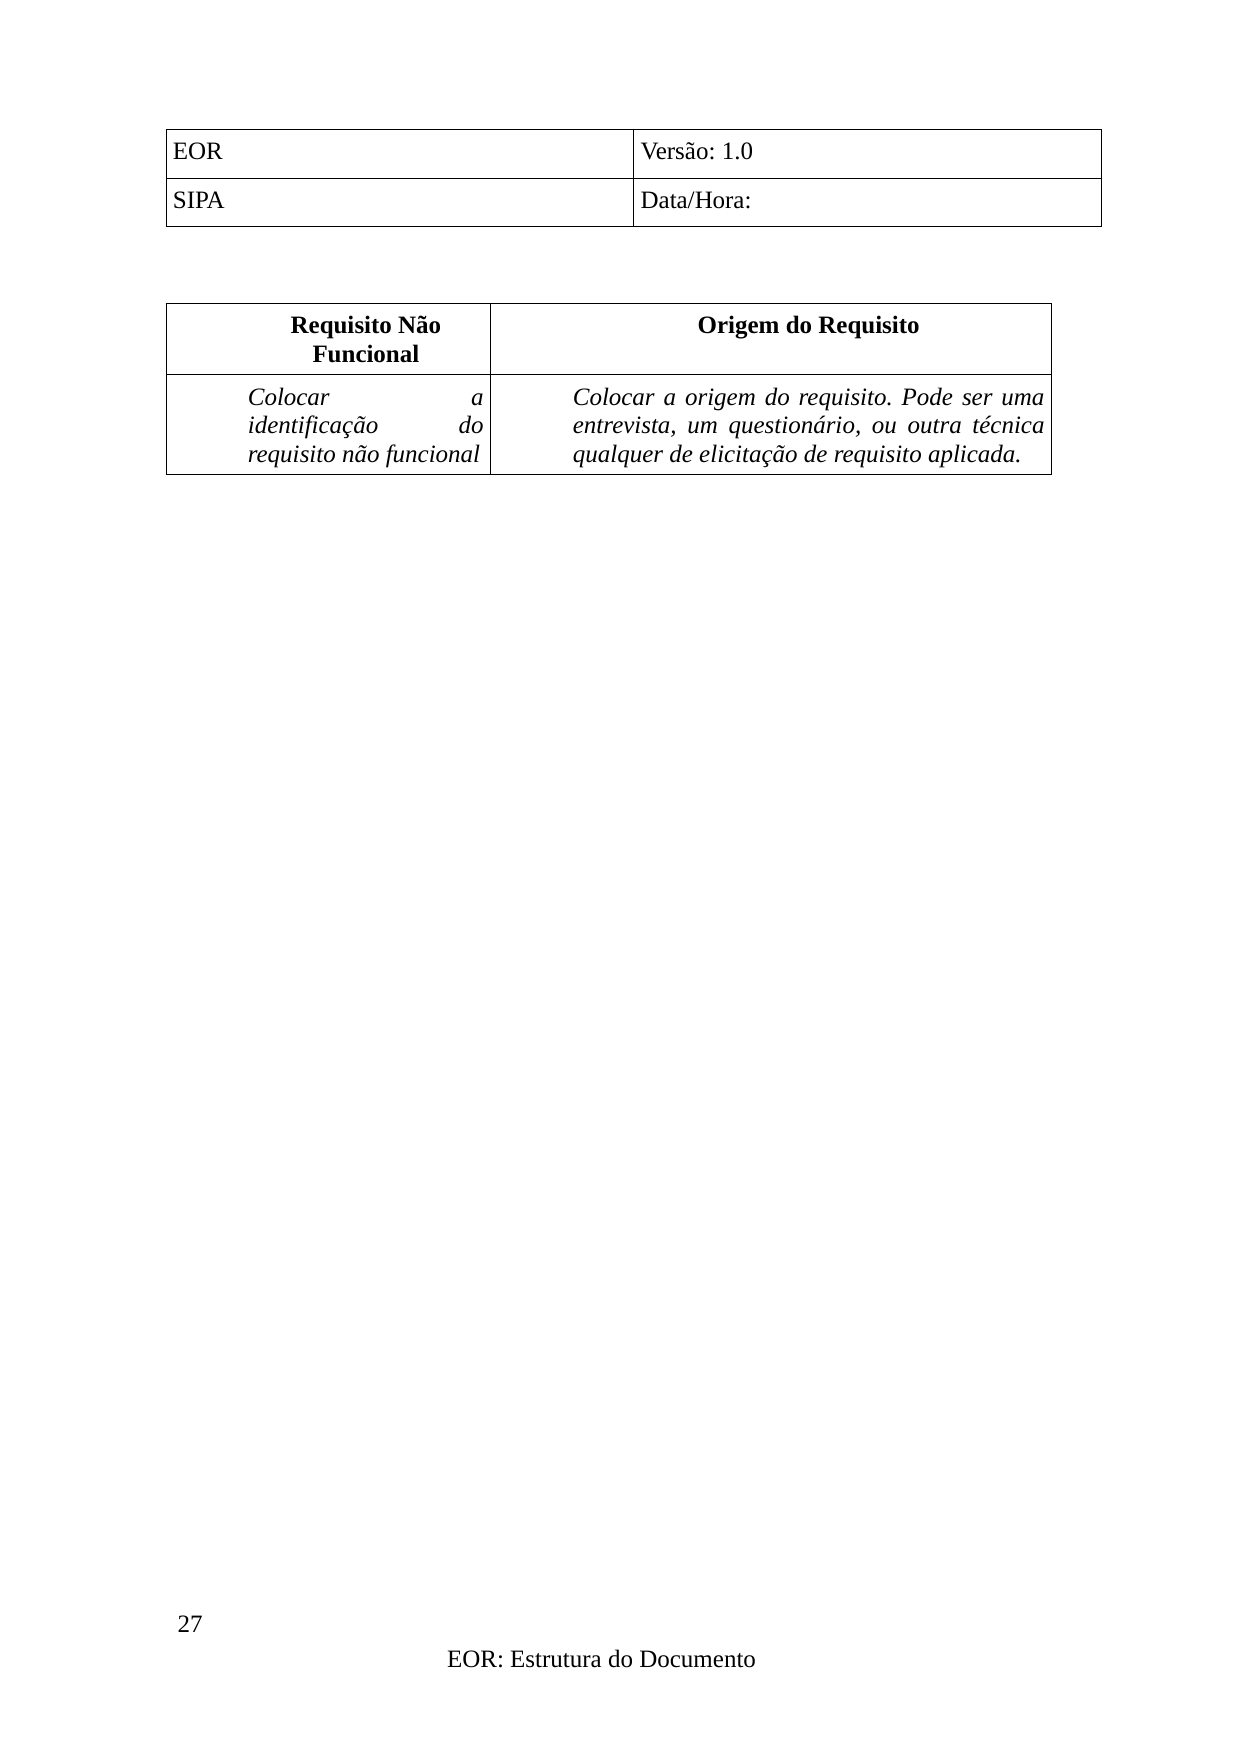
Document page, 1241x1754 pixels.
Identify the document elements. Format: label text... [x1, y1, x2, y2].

table_header Requisito Não Funcional [167, 304, 490, 374]
table_header Origem do Requisito [491, 304, 1051, 374]
table_cell Colocar a identificação do requisito não funcional [167, 375, 490, 474]
table_cell Colocar a origem do requisito. Pode ser uma entrevista, um questionário, ou outra técnica qualquer de elicitação de requisito aplicada. [491, 375, 1051, 474]
